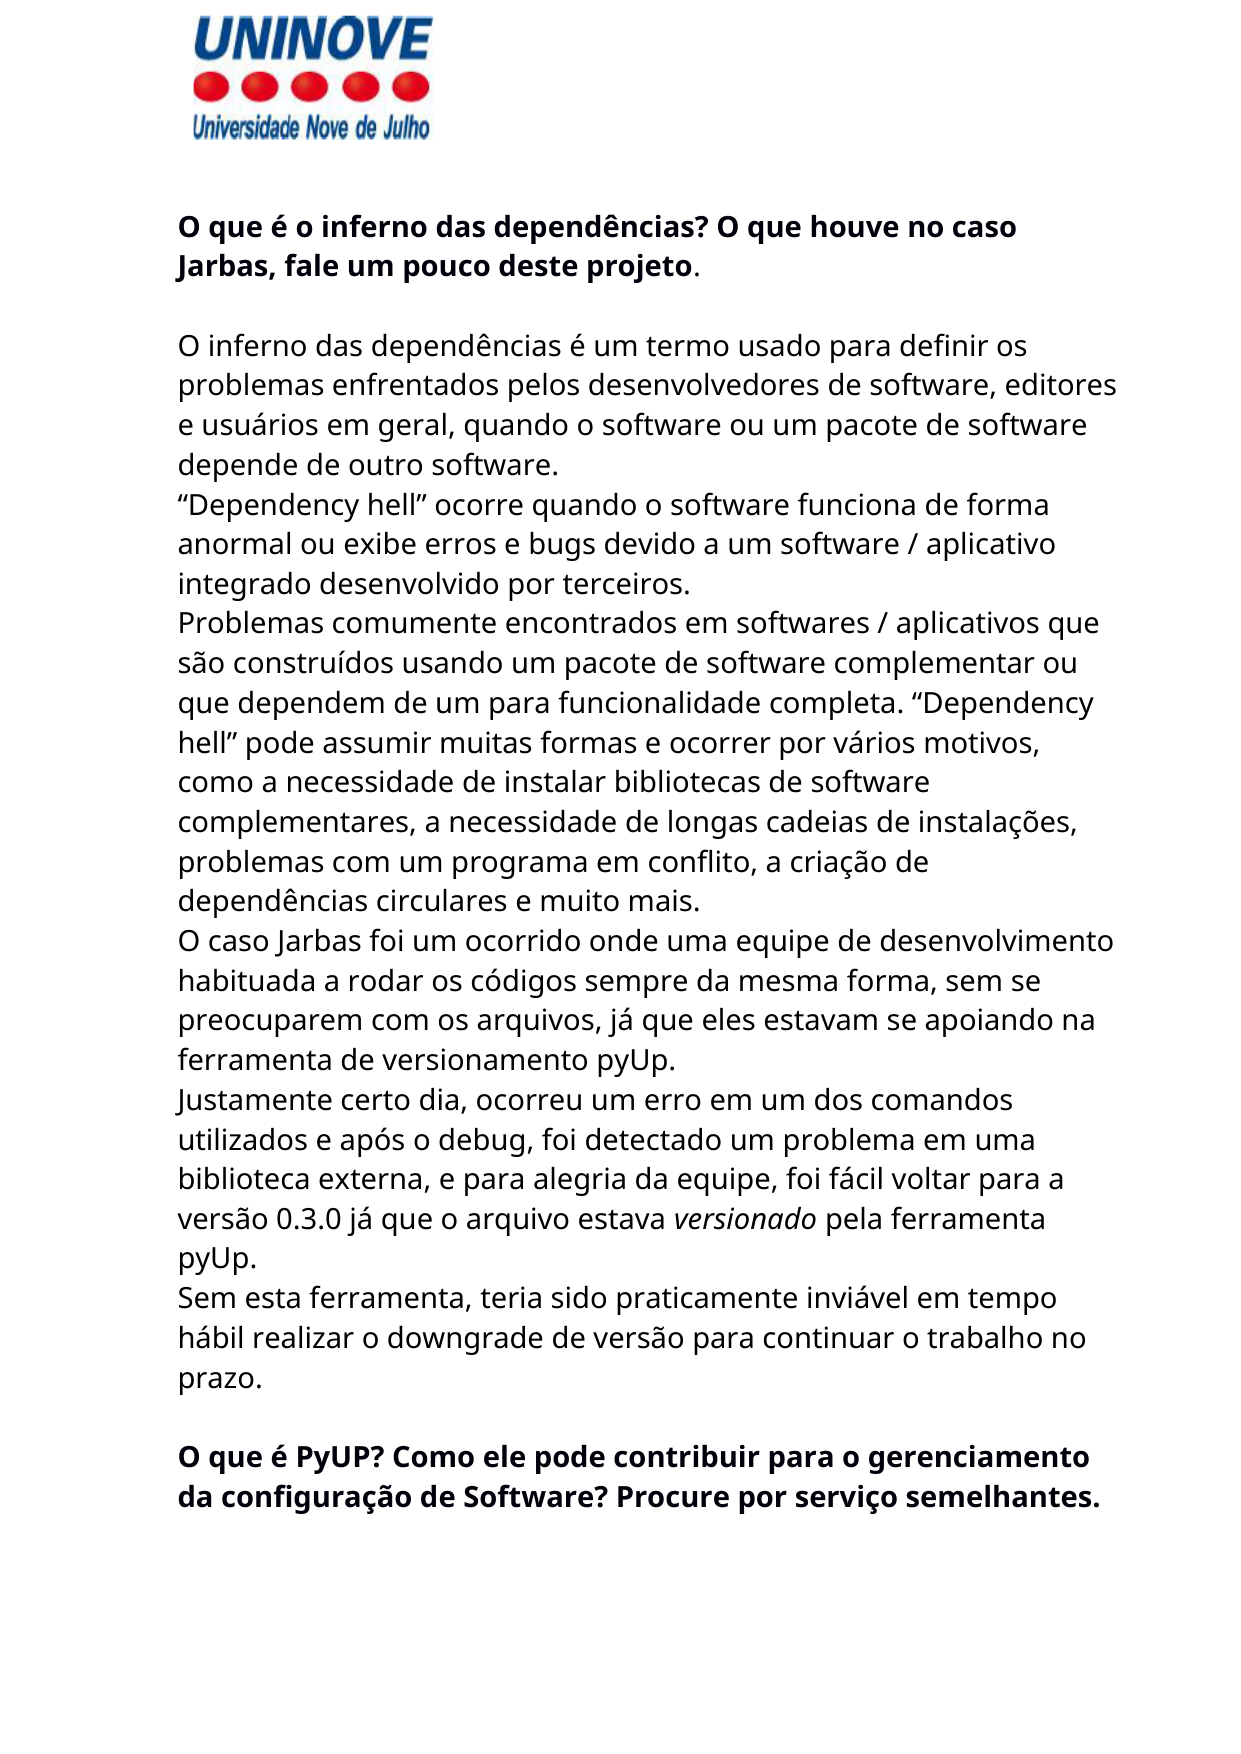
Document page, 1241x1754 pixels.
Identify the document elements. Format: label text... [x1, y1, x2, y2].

text Justamente certo dia, ocorreu um erro em um dos comandos utilizados e após o debug, foi detectado um problema em uma biblioteca externa, e para alegria da equipe, foi fácil voltar para a versão 0.3.0 já que o arquivo estava versionado pela ferramenta pyUp. [177, 1079, 1122, 1277]
text O caso Jarbas foi um ocorrido onde uma equipe de desenvolvimento habituada a rodar os códigos sempre da mesma forma, sem se preocuparem com os arquivos, já que eles estavam se apoiando na ferramenta de versionamento pyUp. [177, 920, 1122, 1079]
picture [177, 0, 450, 154]
text O que é PyUP? Como ele pode contribuir para o gerenciamento da configuração de Software? Procure por serviço semelhantes. [177, 1436, 1122, 1516]
text O inferno das dependências é um termo usado para definir os problemas enfrentados pelos desenvolvedores de software, editores e usuários em geral, quando o software ou um pacote de software depende de outro software. [177, 325, 1122, 484]
text Sem esta ferramenta, teria sido praticamente inviável em tempo hábil realizar o downgrade de versão para continuar o trabalho no prazo. [177, 1277, 1122, 1397]
text O que é o inferno das dependências? O que houve no caso Jarbas, fale um pouco deste projeto. [177, 206, 1122, 285]
text “Dependency hell” ocorre quando o software funciona de forma anormal ou exibe erros e bugs devido a um software / aplicativo integrado desenvolvido por terceiros. [177, 484, 1122, 603]
text Problemas comumente encontrados em softwares / aplicativos que são construídos usando um pacote de software complementar ou que dependem de um para funcionalidade completa. “Dependency hell” pode assumir muitas formas e ocorrer por vários motivos, como a necessidade de instalar bibliotecas de software complementares, a necessidade de longas cadeias de instalações, problemas com um programa em conflito, a criação de dependências circulares e muito mais. [177, 603, 1122, 920]
